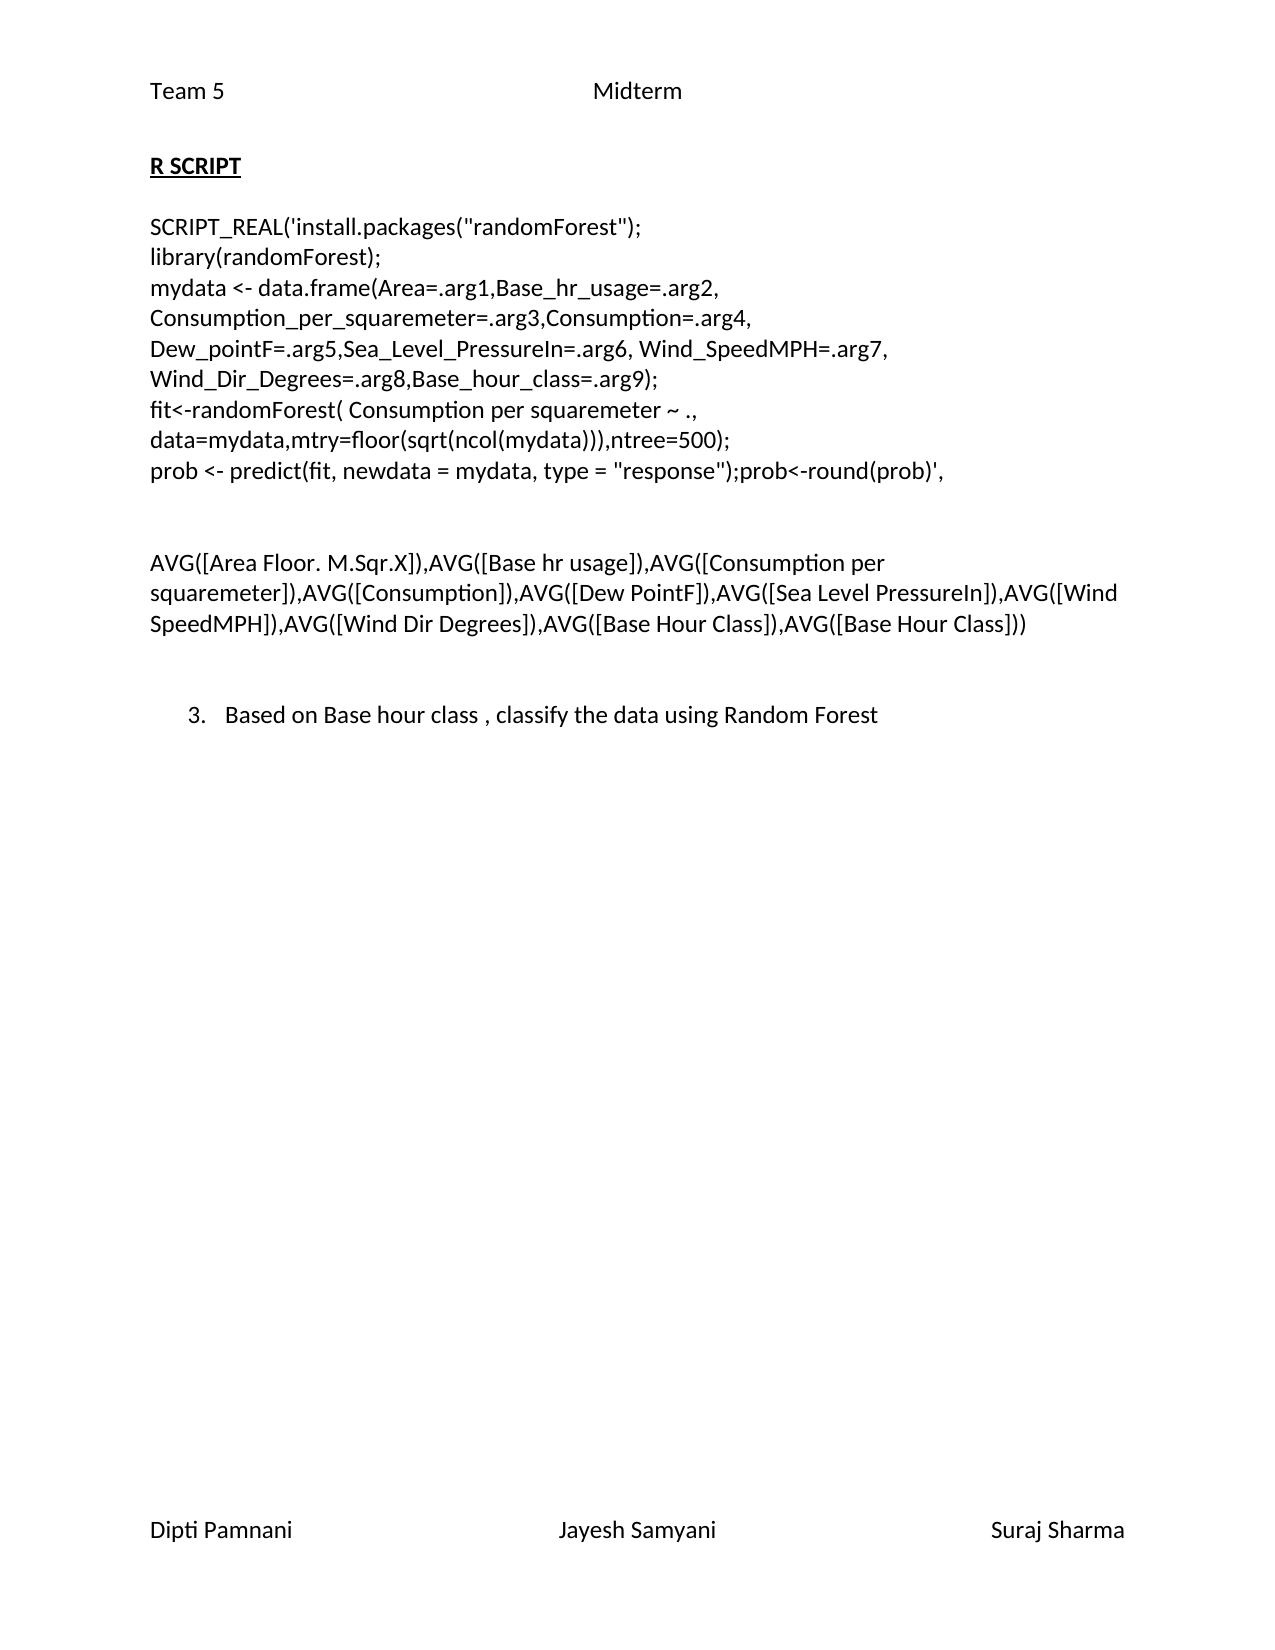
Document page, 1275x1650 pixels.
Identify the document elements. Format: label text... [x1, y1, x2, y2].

text R SCRIPT [150, 150, 1125, 181]
text fit<-randomForest( Consumption per squaremeter ~ ., data=mydata,mtry=floor(sqrt(ncol(mydata))),ntree=500); [150, 394, 1125, 455]
list Based on Base hour class , classify the data using Random Forest [187, 699, 1125, 730]
text mydata <- data.frame(Area=.arg1,Base_hr_usage=.arg2, Consumption_per_squaremeter=.arg3,Consumption=.arg4, Dew_pointF=.arg5,Sea_Level_PressureIn=.arg6, Wind_SpeedMPH=.arg7, Wind_Dir_Degrees=.arg8,Base_hour_class=.arg9); [150, 272, 1125, 394]
text SCRIPT_REAL('install.packages("randomForest"); [150, 211, 1125, 242]
text library(randomForest); [150, 242, 1125, 272]
text AVG([Area Floor. M.Sqr.X]),AVG([Base hr usage]),AVG([Consumption per squaremeter]),AVG([Consumption]),AVG([Dew PointF]),AVG([Sea Level PressureIn]),AVG([Wind SpeedMPH]),AVG([Wind Dir Degrees]),AVG([Base Hour Class]),AVG([Base Hour Class])) [150, 547, 1125, 638]
text prob <- predict(fit, newdata = mydata, type = "response");prob<-round(prob)', [150, 455, 1125, 486]
